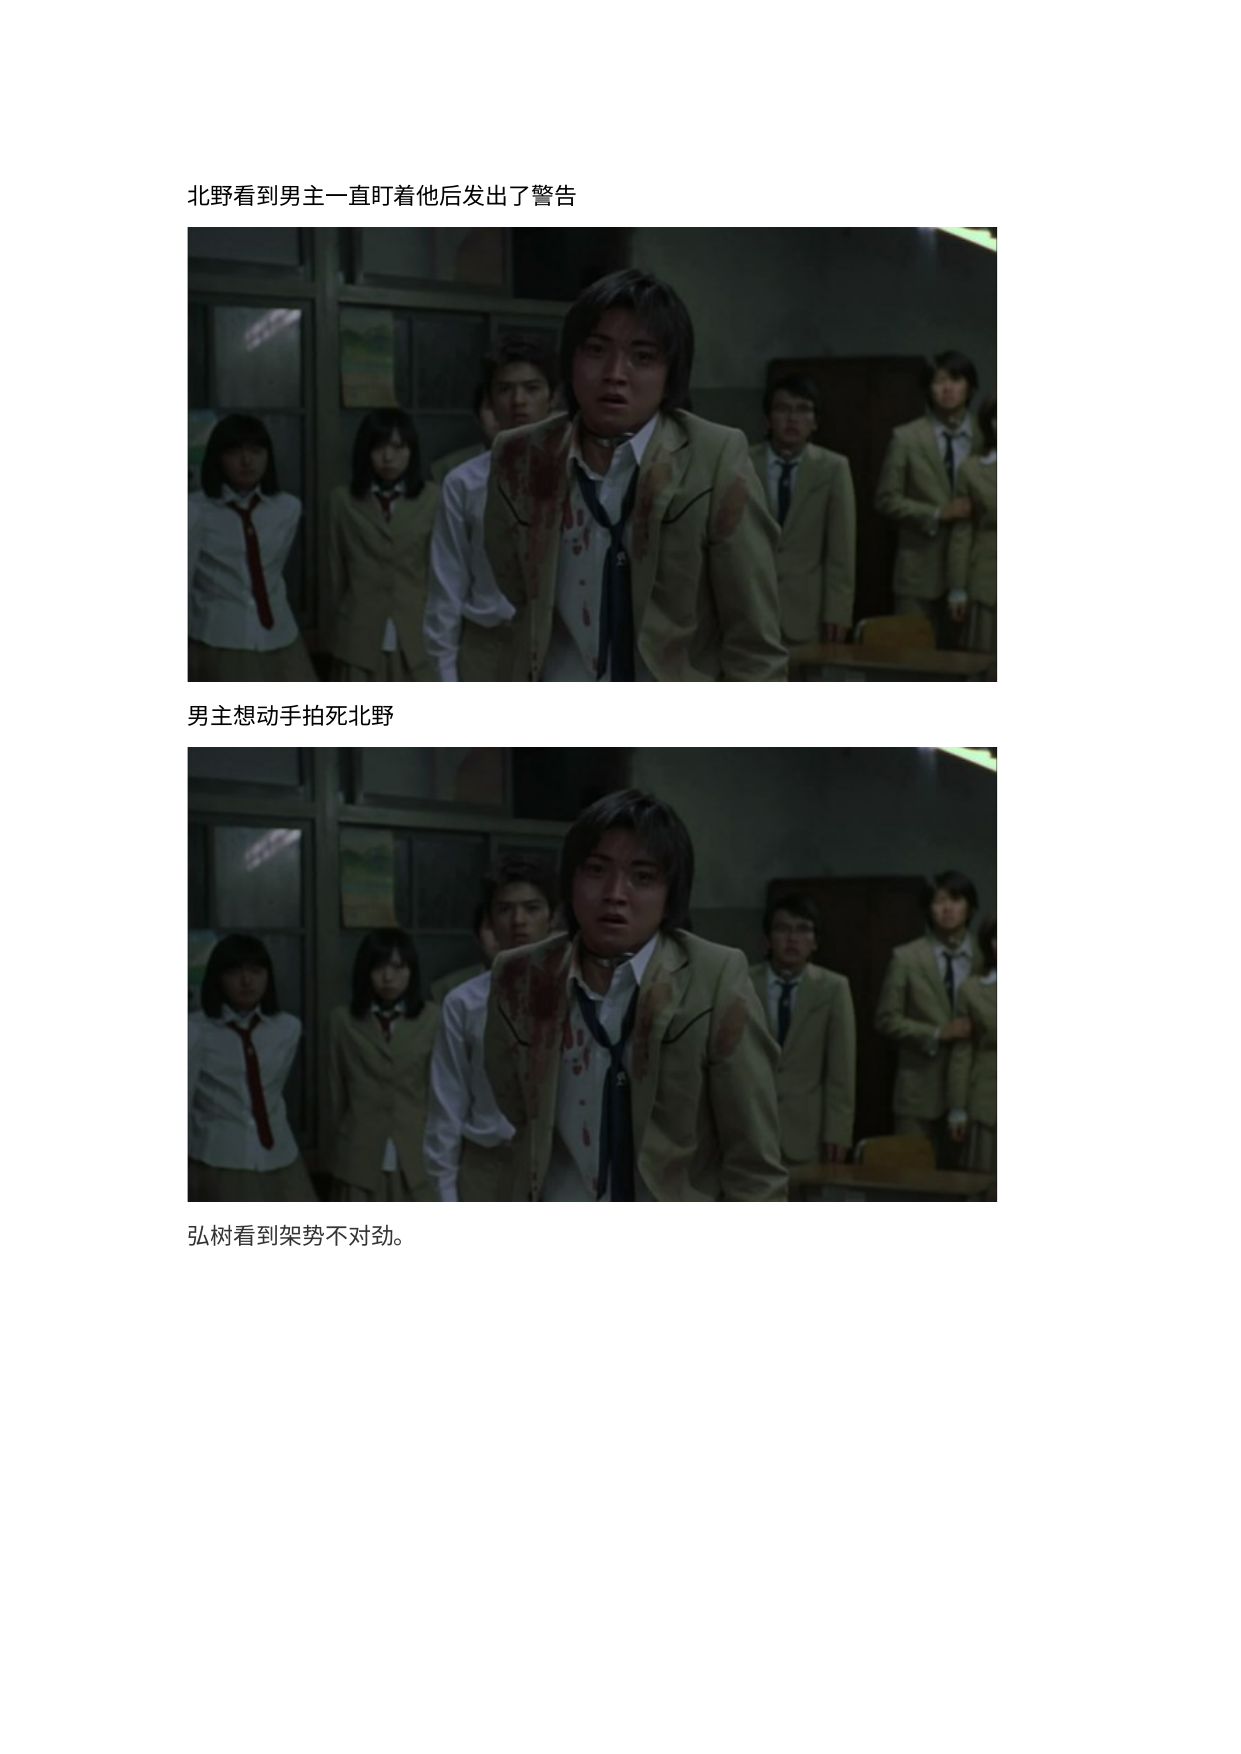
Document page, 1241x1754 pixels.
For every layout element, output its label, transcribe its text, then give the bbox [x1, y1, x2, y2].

text 男主想动手拍死北野 [187, 682, 1053, 747]
text 弘树看到架势不对劲。 [187, 1202, 1053, 1267]
picture [187, 747, 998, 1202]
text 北野看到男主一直盯着他后发出了警告 [187, 162, 1053, 227]
picture [187, 227, 998, 682]
